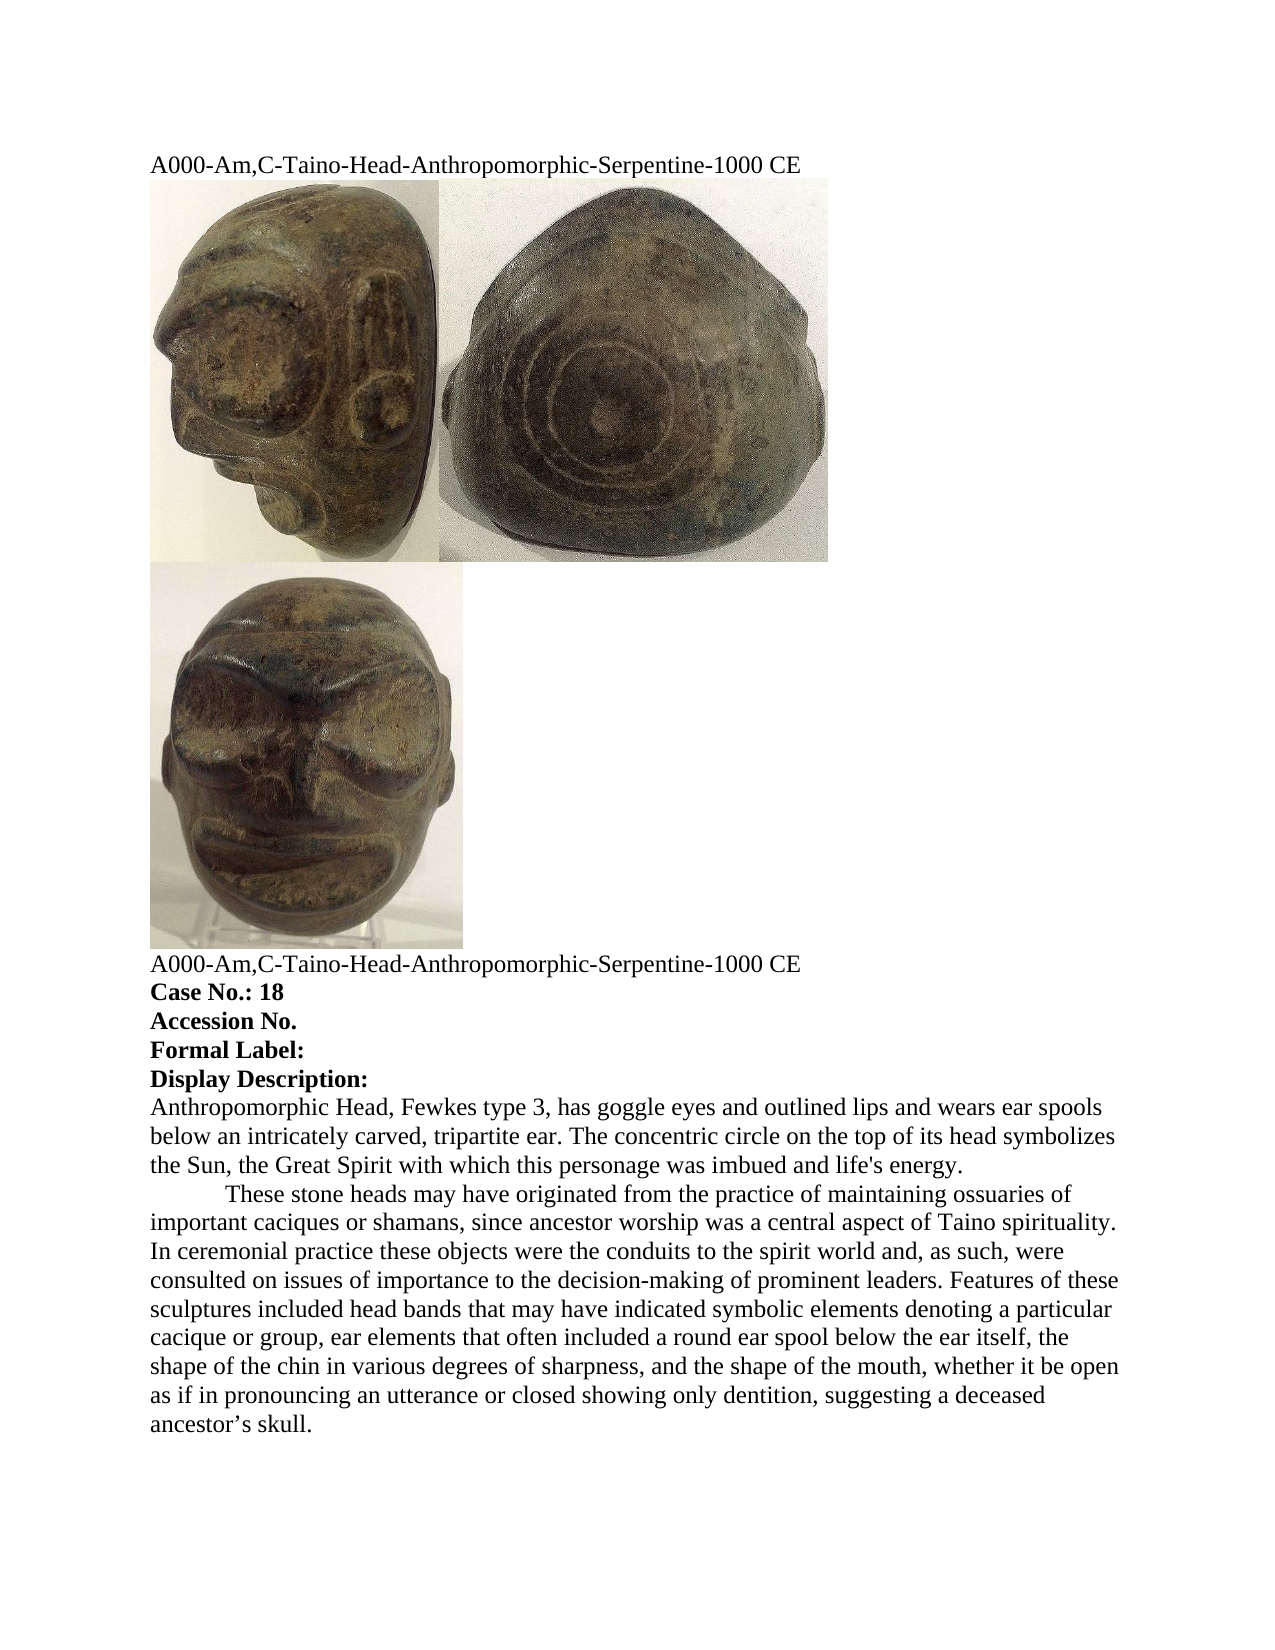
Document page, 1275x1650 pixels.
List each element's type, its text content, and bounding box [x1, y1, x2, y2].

text Display Description: [150, 1064, 1125, 1092]
picture [150, 178, 828, 949]
text A000-Am,C-Taino-Head-Anthropomorphic-Serpentine-1000 CE [150, 150, 1125, 179]
text Accession No. [150, 1006, 1125, 1035]
text A000-Am,C-Taino-Head-Anthropomorphic-Serpentine-1000 CE [150, 949, 1125, 977]
text Formal Label: [150, 1035, 1125, 1064]
text Case No.: 18 [150, 977, 1125, 1006]
text These stone heads may have originated from the practice of maintaining ossuaries of important caciques or shamans, since ancestor worship was a central aspect of Taino spirituality. In ceremonial practice these objects were the conduits to the spirit world and, as such, were consulted on issues of importance to the decision-making of prominent leaders. Features of these sculptures included head bands that may have indicated symbolic elements denoting a particular cacique or group, ear elements that often included a round ear spool below the ear itself, the shape of the chin in various degrees of sharpness, and the shape of the mouth, whether it be open as if in pronouncing an utterance or closed showing only dentition, suggesting a deceased ancestor’s skull. [150, 1179, 1125, 1437]
text Anthropomorphic Head, Fewkes type 3, has goggle eyes and outlined lips and wears ear spools below an intricately carved, tripartite ear. The concentric circle on the top of its head symbolizes the Sun, the Great Spirit with which this personage was imbued and life's energy. [150, 1092, 1125, 1179]
